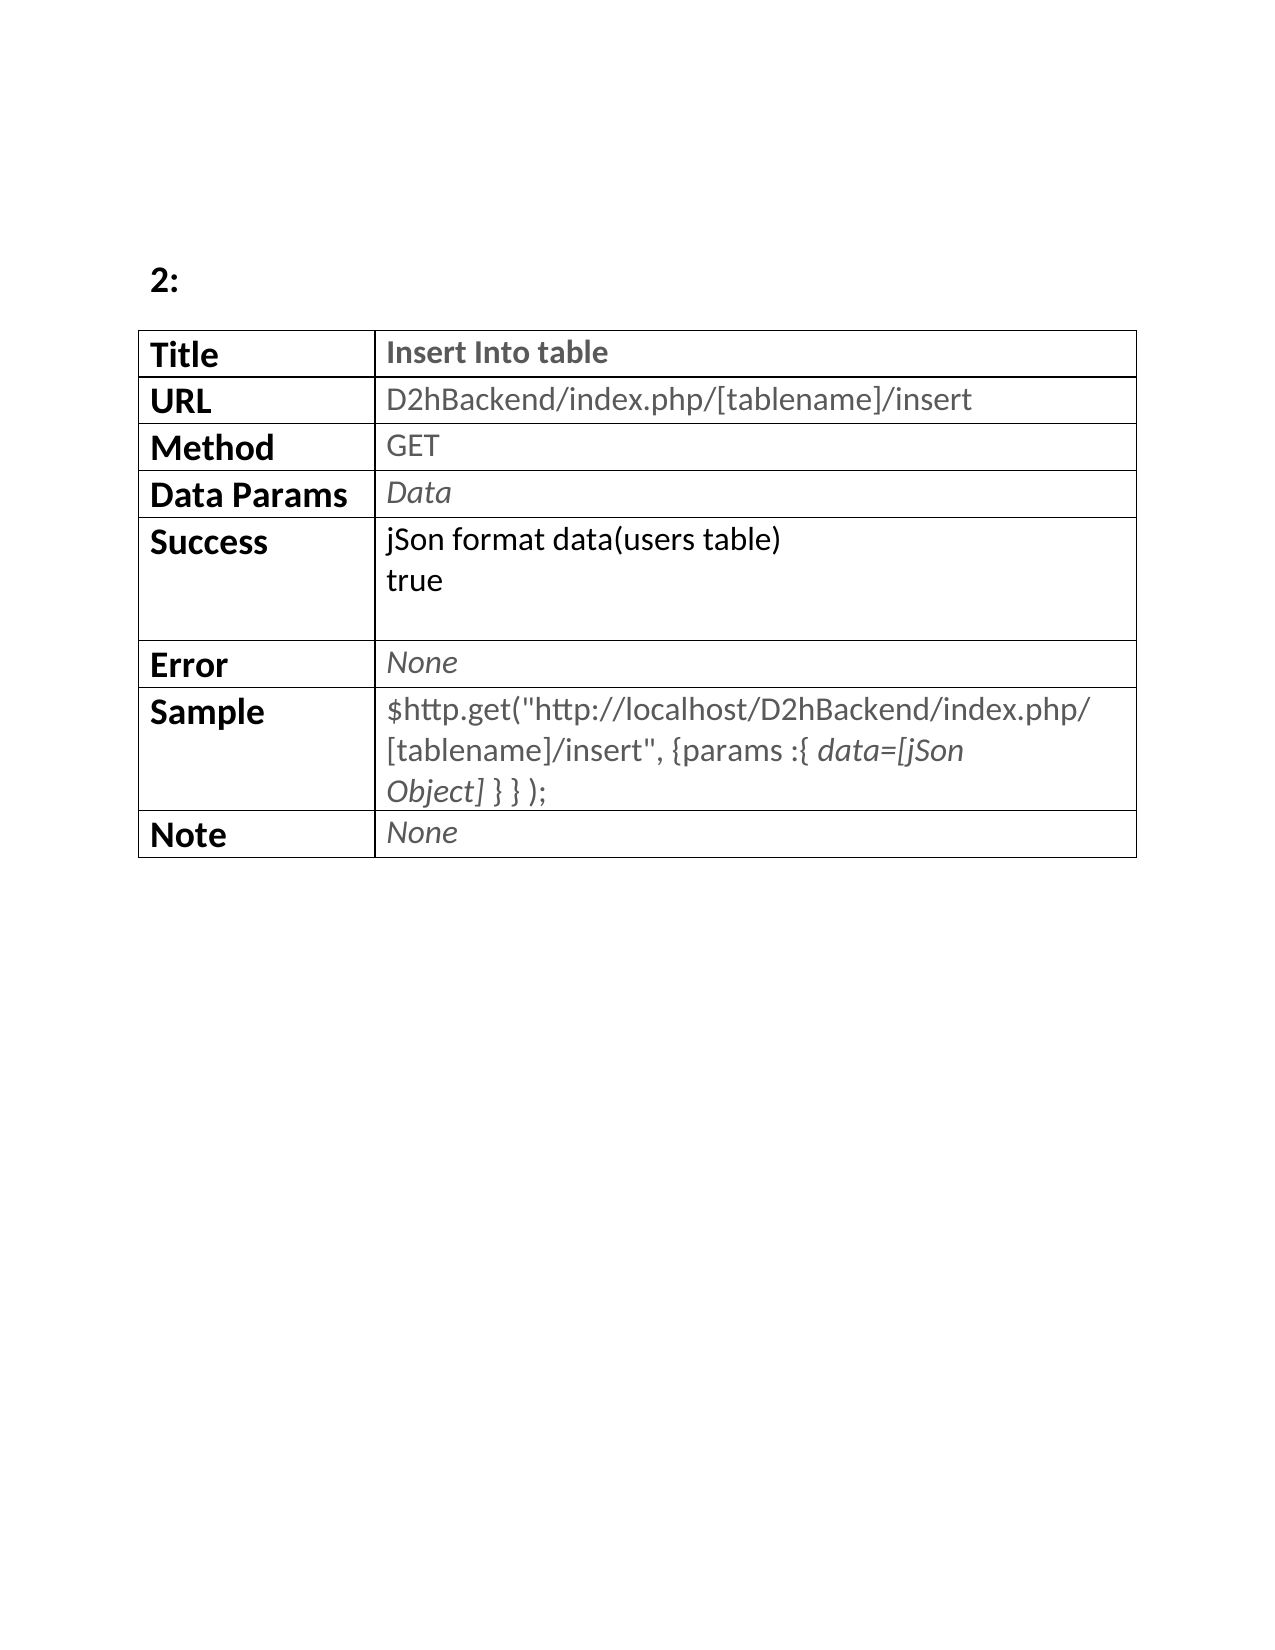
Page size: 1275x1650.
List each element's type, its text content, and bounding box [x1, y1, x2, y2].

table_header Title [139, 331, 374, 376]
text 2: [150, 256, 1125, 302]
table_cell None [376, 641, 1136, 687]
table_cell $http.get("http://localhost/D2hBackend/index.php/[tablename]/insert", {params :{ data=[jSon Object] } } ); [376, 688, 1136, 810]
table_cell Success [139, 518, 374, 640]
table_cell Data [376, 471, 1136, 517]
table_header Insert Into table [376, 331, 1136, 376]
table_cell None [376, 811, 1136, 857]
table_cell Data Params [139, 471, 374, 517]
table_cell Note [139, 811, 374, 857]
table_cell jSon format data(users table) true [376, 518, 1136, 640]
table_cell GET [376, 424, 1136, 470]
table_cell Error [139, 641, 374, 687]
table_cell D2hBackend/index.php/[tablename]/insert [376, 378, 1136, 423]
table_cell Method [139, 424, 374, 470]
table_cell Sample [139, 688, 374, 810]
table_cell URL [139, 378, 374, 423]
